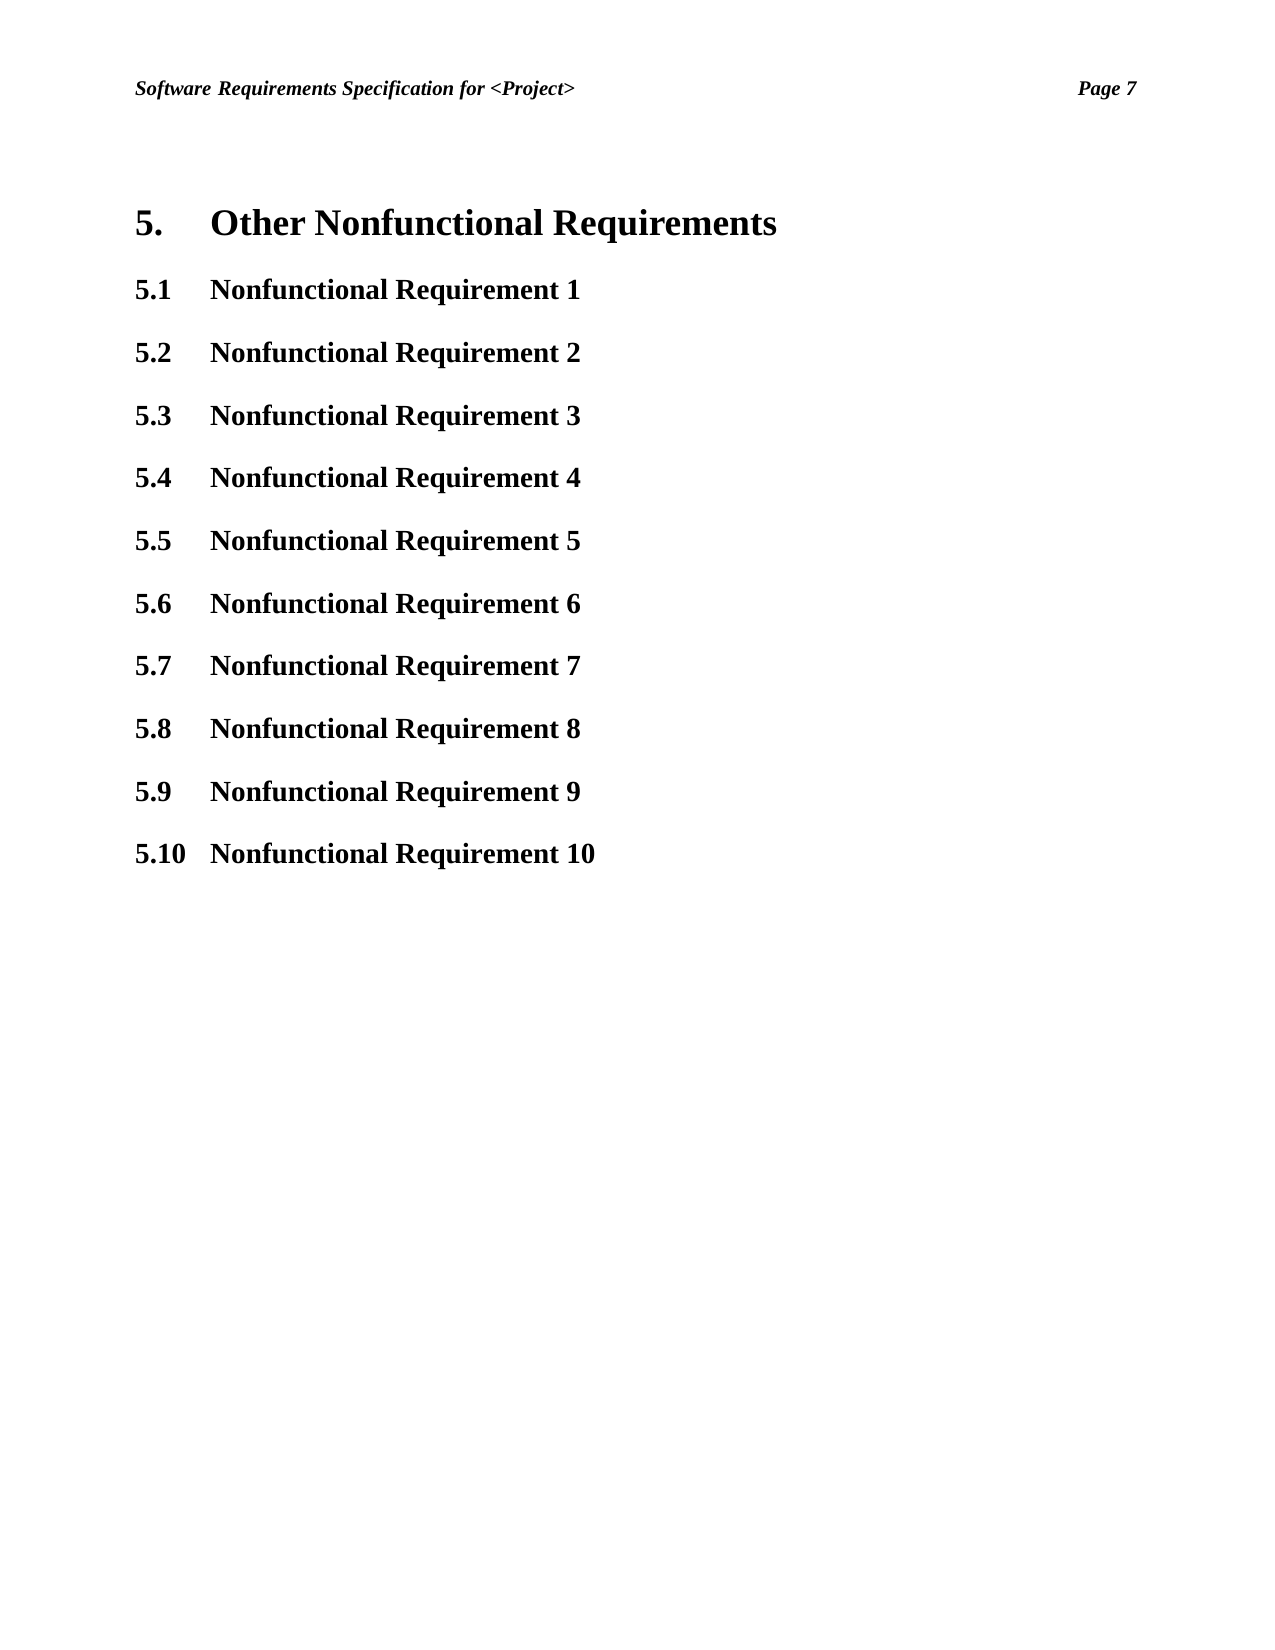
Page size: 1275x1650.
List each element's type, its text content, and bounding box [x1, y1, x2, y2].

subtitle Nonfunctional Requirement 7 [135, 648, 1140, 682]
subtitle Other Nonfunctional Requirements [135, 200, 1140, 243]
subtitle Nonfunctional Requirement 10 [135, 837, 1140, 870]
subtitle Nonfunctional Requirement 9 [135, 774, 1140, 807]
subtitle Nonfunctional Requirement 1 [135, 272, 1140, 306]
subtitle Nonfunctional Requirement 4 [135, 460, 1140, 494]
subtitle Nonfunctional Requirement 6 [135, 586, 1140, 619]
subtitle Nonfunctional Requirement 8 [135, 711, 1140, 745]
subtitle Nonfunctional Requirement 5 [135, 523, 1140, 557]
subtitle Nonfunctional Requirement 3 [135, 398, 1140, 431]
subtitle Nonfunctional Requirement 2 [135, 335, 1140, 368]
